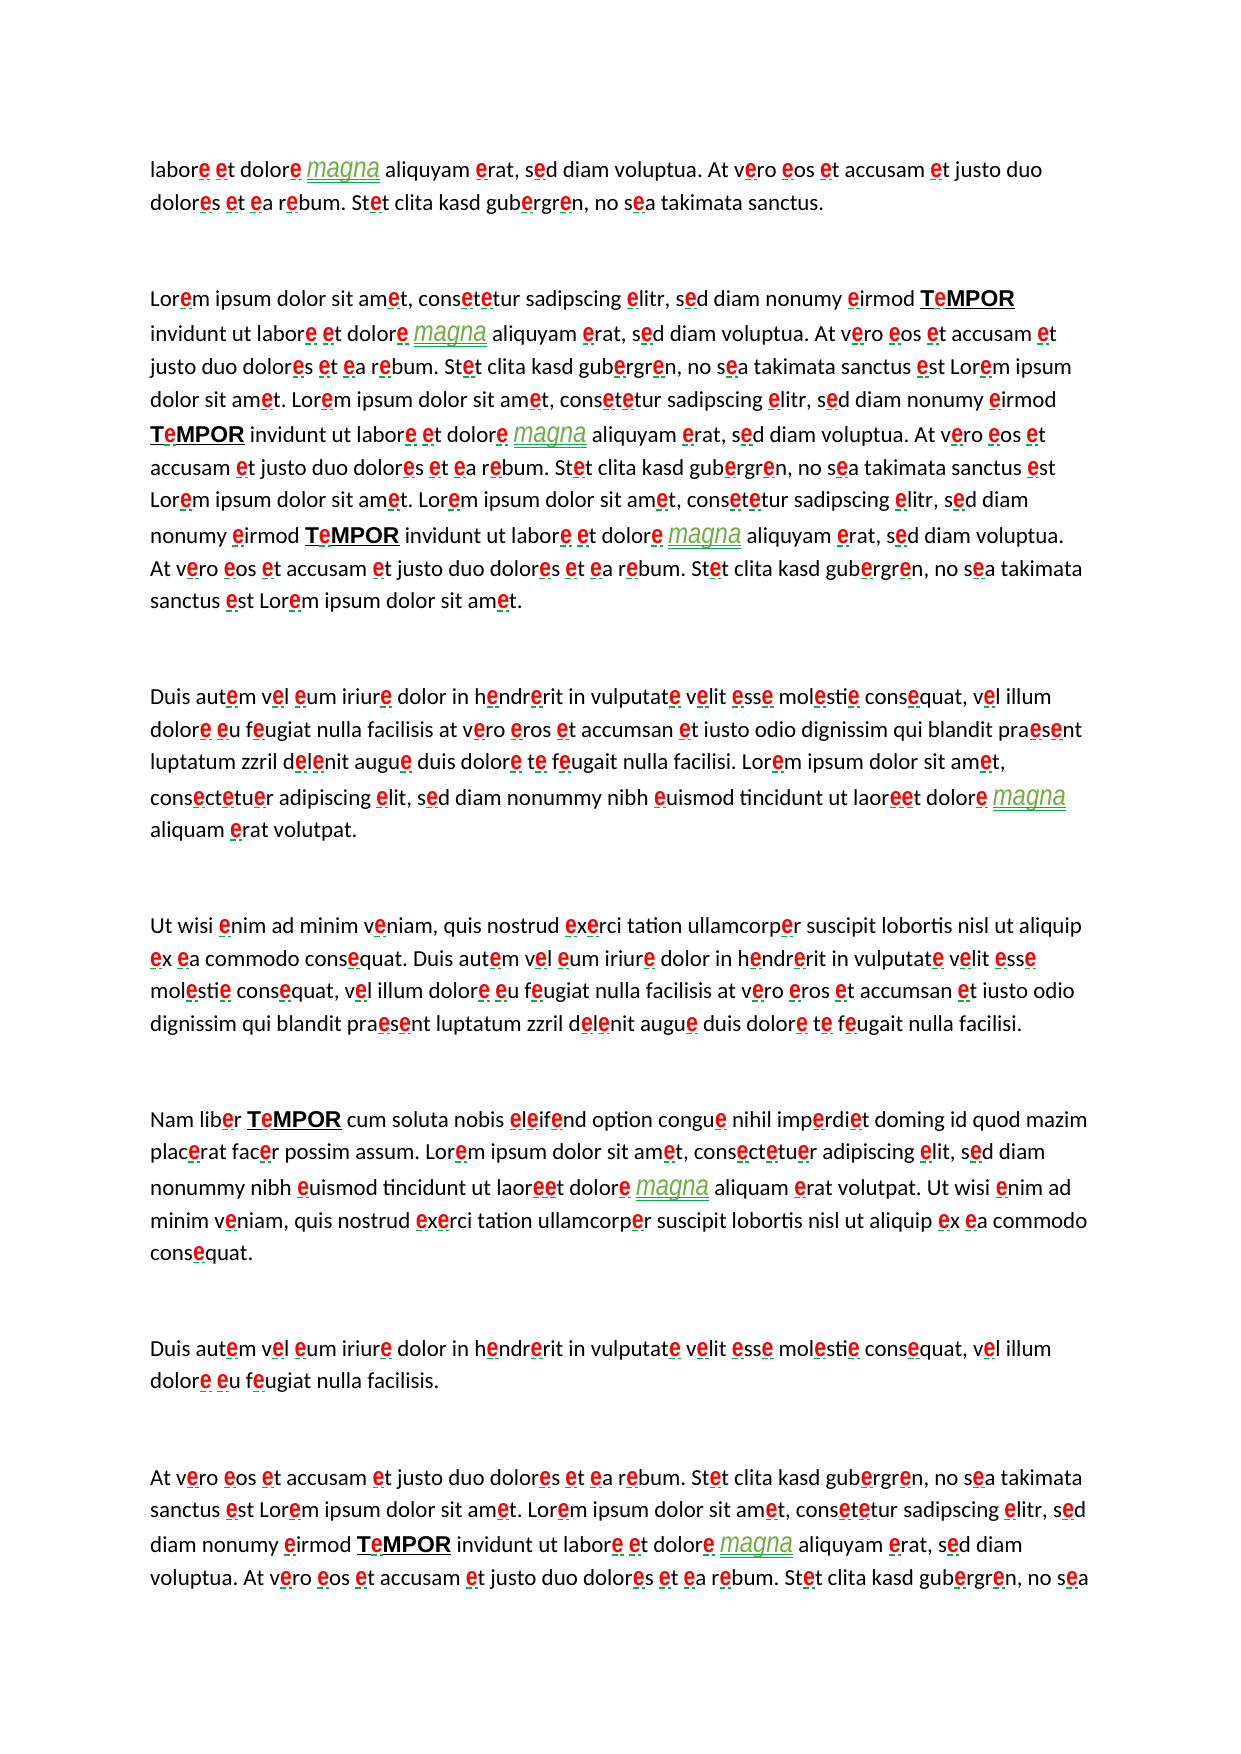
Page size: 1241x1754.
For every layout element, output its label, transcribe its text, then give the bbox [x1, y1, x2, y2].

text Duis autem vel eum iriure dolor in hendrerit in vulputate velit esse molestie consequat, vel illum dolore eu feugiat nulla facilisis at vero eros et accumsan et iusto odio dignissim qui blandit praesent luptatum zzril delenit augue duis dolore te feugait nulla facilisi. Lorem ipsum dolor sit amet, consectetuer adipiscing elit, sed diam nonummy nibh euismod tincidunt ut laoreet dolore magna aliquam erat volutpat. [150, 680, 1090, 844]
text Duis autem vel eum iriure dolor in hendrerit in vulputate velit esse molestie consequat, vel illum dolore eu feugiat nulla facilisis. [150, 1332, 1090, 1394]
text Lorem ipsum dolor sit amet, consetetur sadipscing elitr, sed diam nonumy eirmod tempor invidunt ut labore et dolore magna aliquyam erat, sed diam voluptua. At vero eos et accusam et justo duo dolores et ea rebum. Stet clita kasd gubergren, no sea takimata sanctus est Lorem ipsum dolor sit amet. Lorem ipsum dolor sit amet, consetetur sadipscing elitr, sed diam nonumy eirmod tempor invidunt ut labore et dolore magna aliquyam erat, sed diam voluptua. At vero eos et accusam et justo duo dolores et ea rebum. Stet clita kasd gubergren, no sea takimata sanctus est Lorem ipsum dolor sit amet. Lorem ipsum dolor sit amet, consetetur sadipscing elitr, sed diam nonumy eirmod tempor invidunt ut labore et dolore magna aliquyam erat, sed diam voluptua. At vero eos et accusam et justo duo dolores et ea rebum. Stet clita kasd gubergren, no sea takimata sanctus est Lorem ipsum dolor sit amet. [150, 282, 1090, 614]
text Nam liber tempor cum soluta nobis eleifend option congue nihil imperdiet doming id quod mazim placerat facer possim assum. Lorem ipsum dolor sit amet, consectetuer adipiscing elit, sed diam nonummy nibh euismod tincidunt ut laoreet dolore magna aliquam erat volutpat. Ut wisi enim ad minim veniam, quis nostrud exerci tation ullamcorper suscipit lobortis nisl ut aliquip ex ea commodo consequat. [150, 1103, 1090, 1266]
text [150, 1461, 1090, 1591]
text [150, 150, 1090, 216]
text Ut wisi enim ad minim veniam, quis nostrud exerci tation ullamcorper suscipit lobortis nisl ut aliquip ex ea commodo consequat. Duis autem vel eum iriure dolor in hendrerit in vulputate velit esse molestie consequat, vel illum dolore eu feugiat nulla facilisis at vero eros et accumsan et iusto odio dignissim qui blandit praesent luptatum zzril delenit augue duis dolore te feugait nulla facilisi. [150, 909, 1090, 1037]
